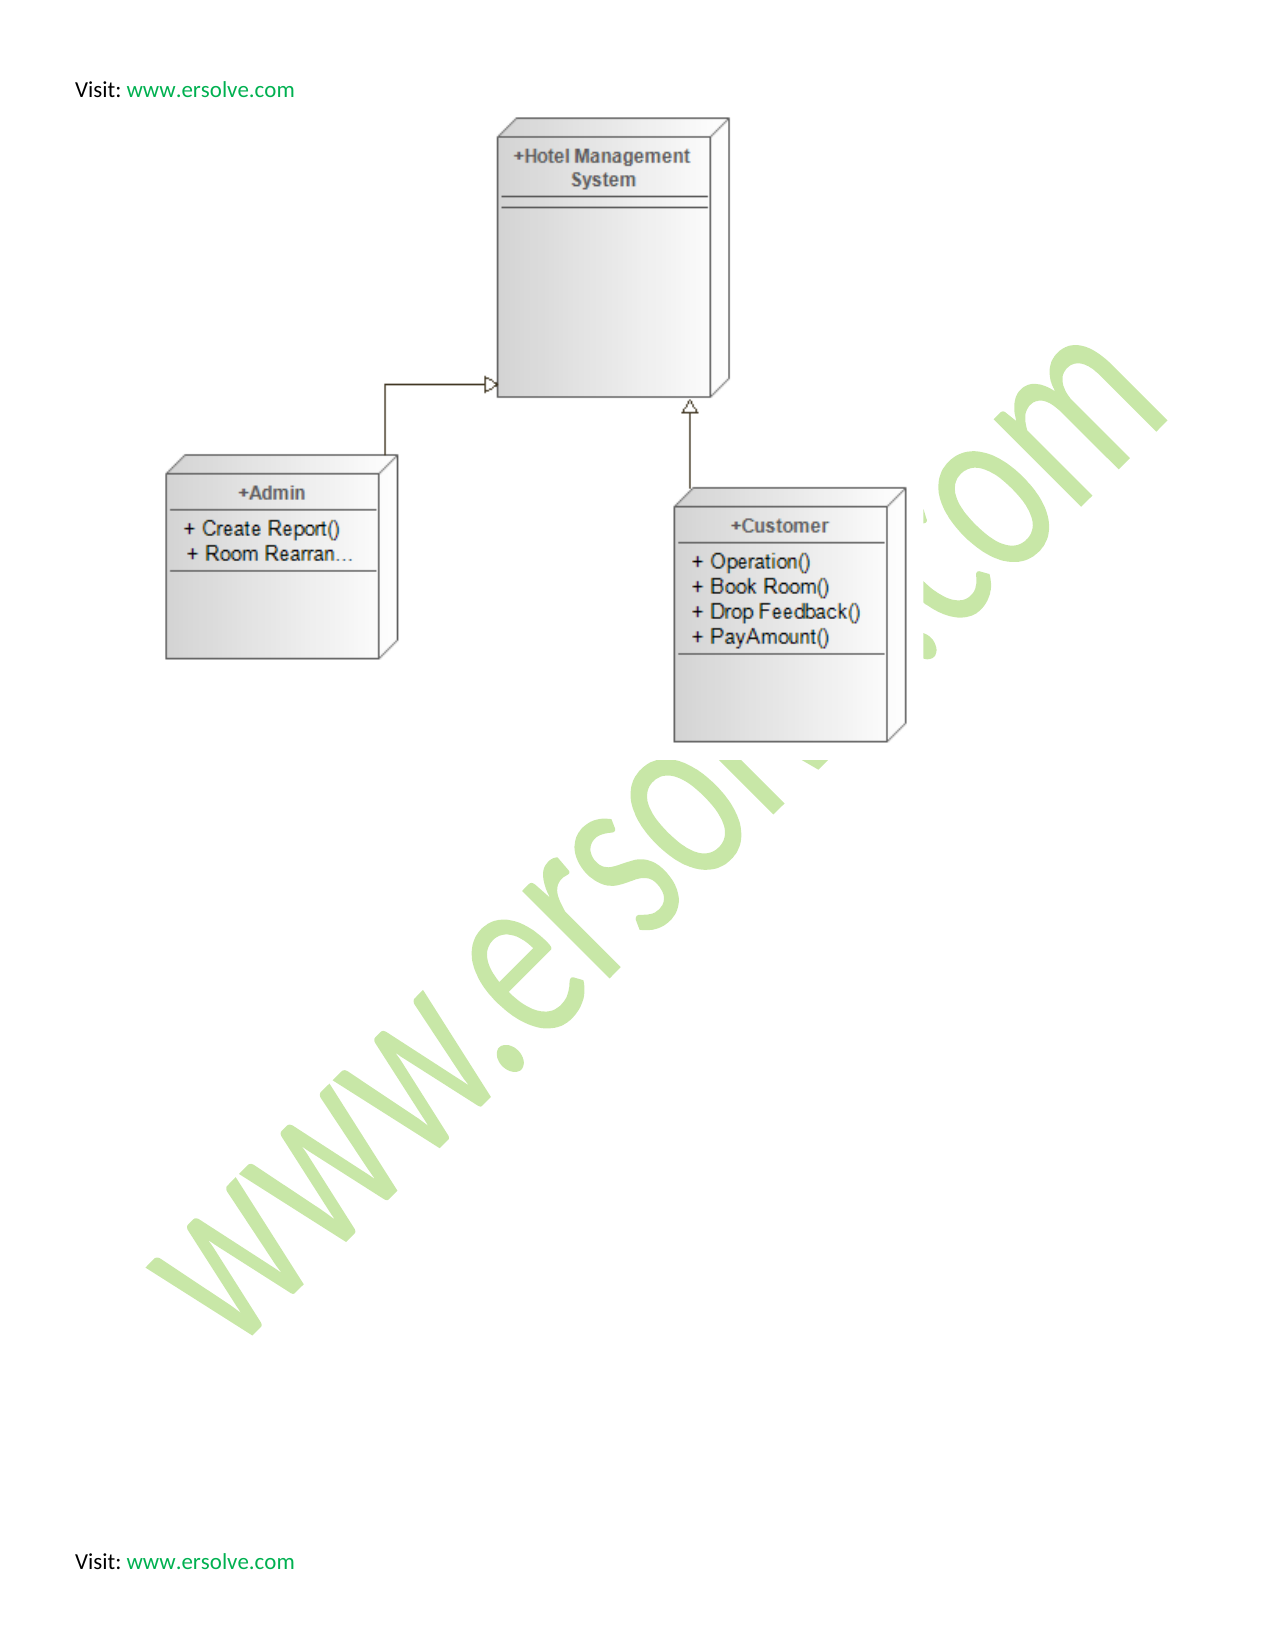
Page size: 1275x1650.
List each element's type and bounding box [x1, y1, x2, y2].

picture [150, 103, 924, 760]
